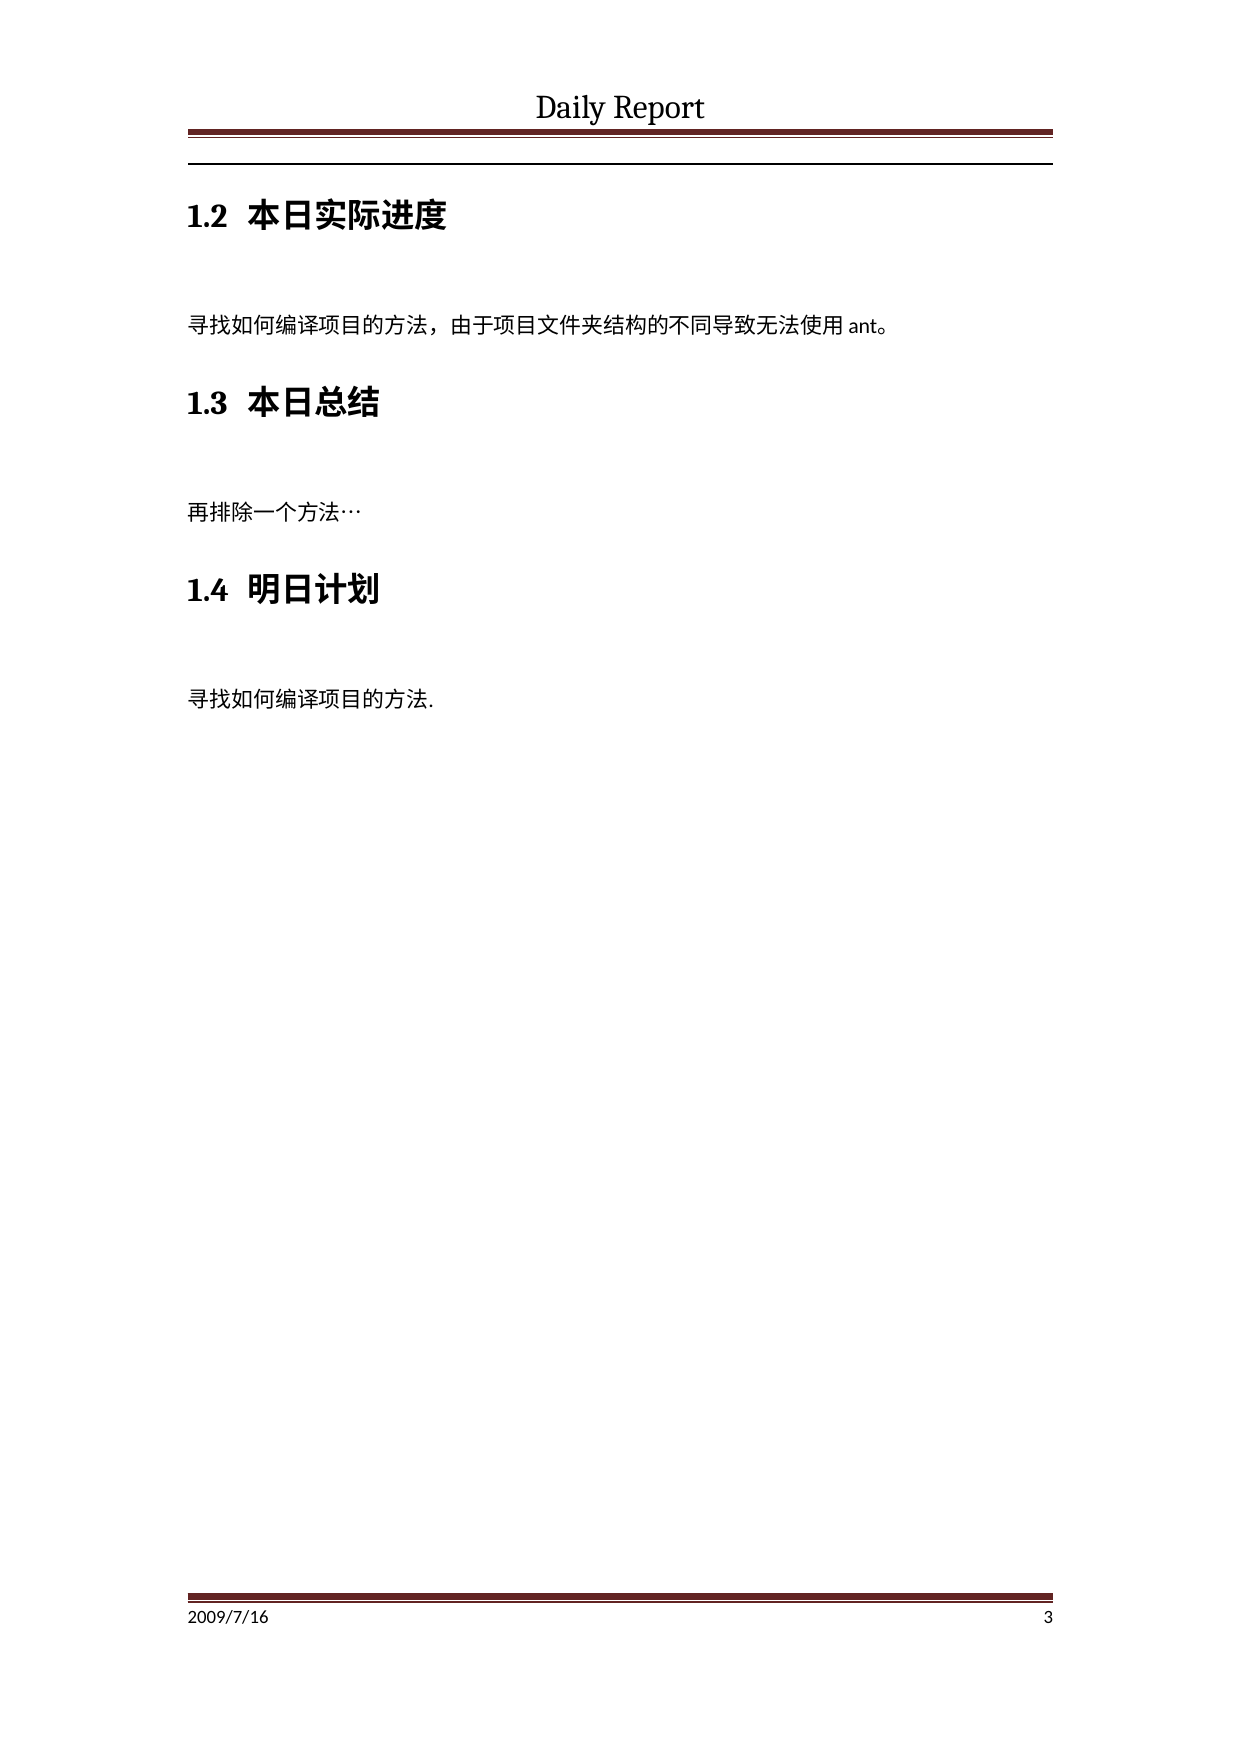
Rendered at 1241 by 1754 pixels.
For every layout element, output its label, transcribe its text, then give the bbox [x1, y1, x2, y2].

subtitle 本日实际进度 [187, 180, 1053, 245]
subtitle 本日总结 [187, 367, 1053, 432]
text 再排除一个方法… [187, 494, 1053, 527]
text 寻找如何编译项目的方法. [187, 681, 1053, 714]
text 寻找如何编译项目的方法，由于项目文件夹结构的不同导致无法使用ant。 [187, 308, 1053, 340]
subtitle 明日计划 [187, 554, 1053, 619]
